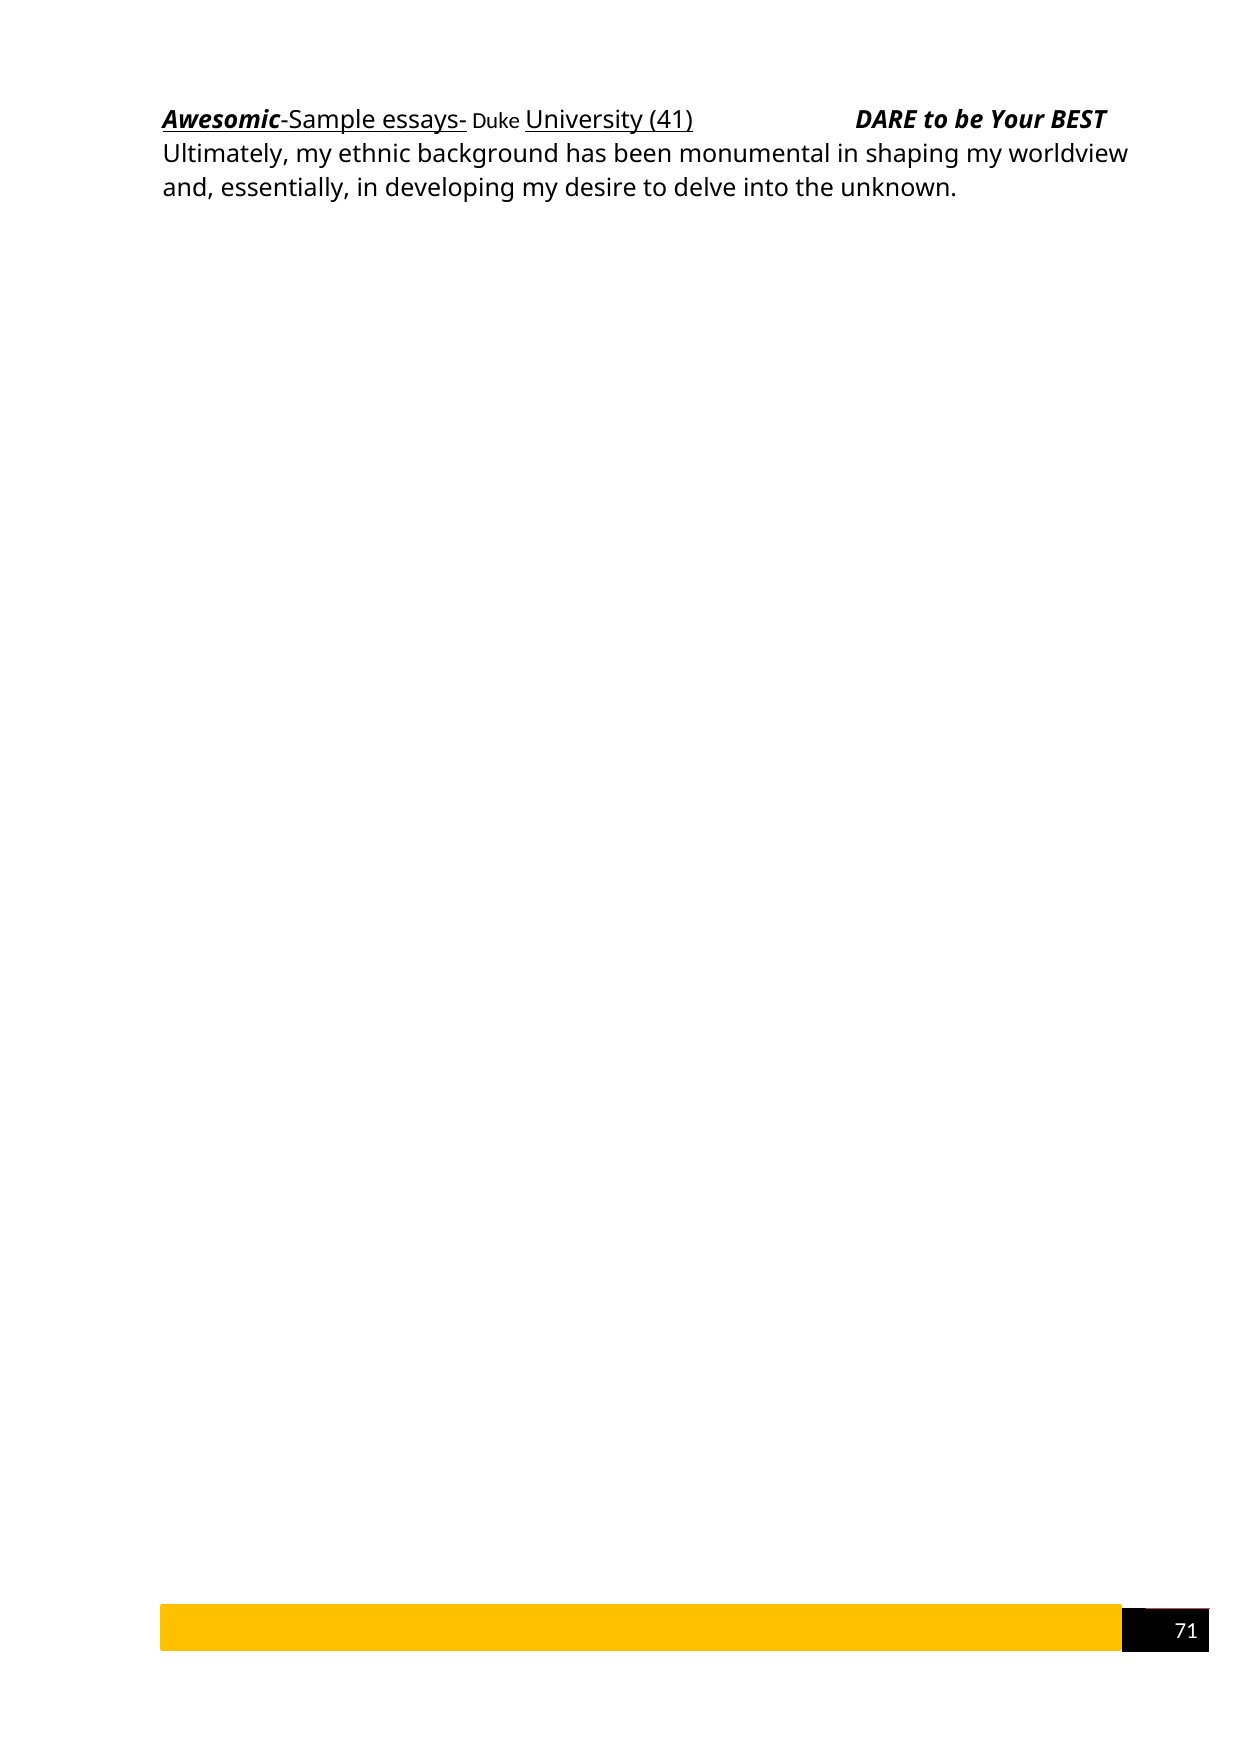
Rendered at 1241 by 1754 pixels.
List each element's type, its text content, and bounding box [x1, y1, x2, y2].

text Ultimately, my ethnic background has been monumental in shaping my worldview and, essentially, in developing my desire to delve into the unknown. [162, 136, 1137, 204]
